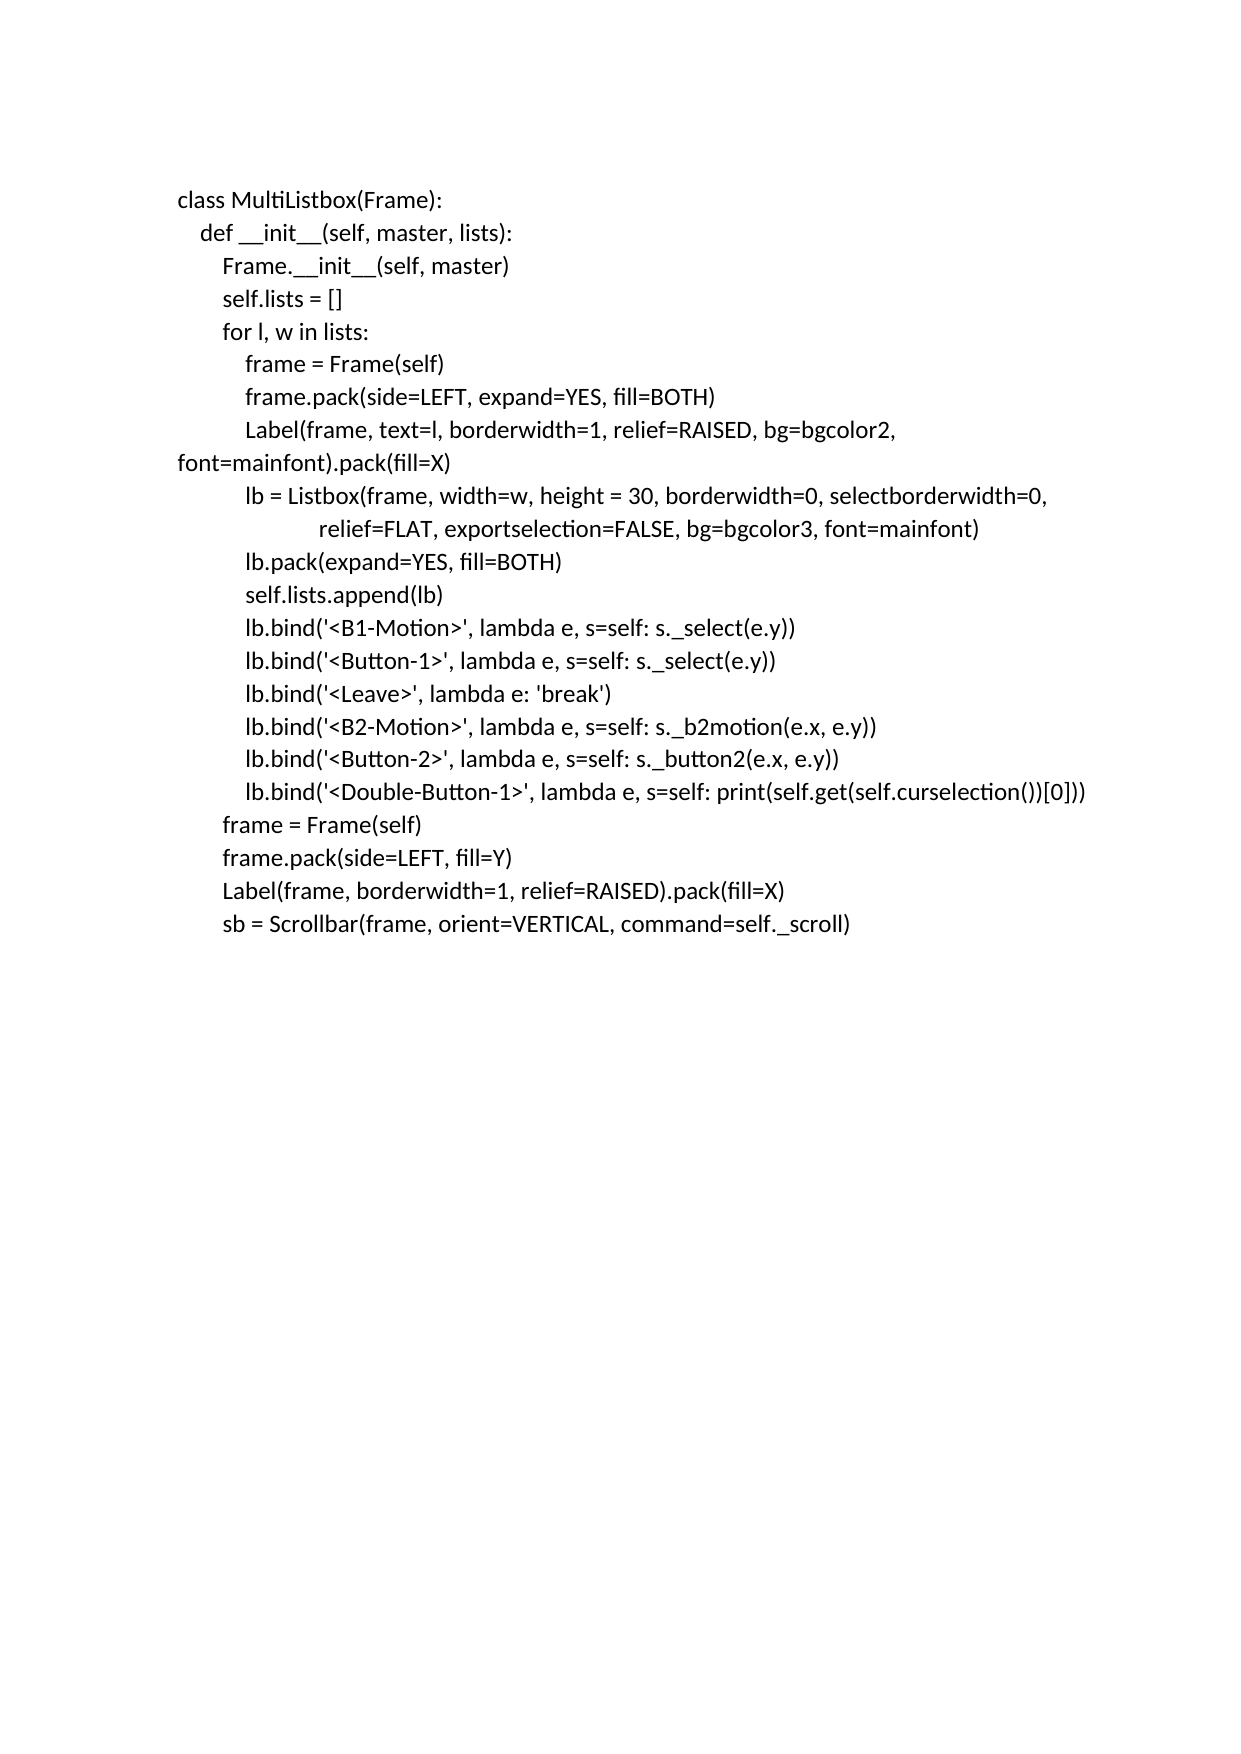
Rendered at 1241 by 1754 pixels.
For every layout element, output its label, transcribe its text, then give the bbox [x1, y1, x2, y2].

text frame = Frame(self) [177, 809, 1152, 840]
text lb.bind('<Double-Button-1>', lambda e, s=self: print(self.get(self.curselection())[0])) [177, 776, 1152, 807]
text self.lists = [] [177, 283, 1152, 313]
text sb = Scrollbar(frame, orient=VERTICAL, command=self._scroll) [177, 908, 1152, 939]
text for l, w in lists: [177, 316, 1152, 346]
text relief=FLAT, exportselection=FALSE, bg=bgcolor3, font=mainfont) [177, 513, 1152, 544]
text class MultiListbox(Frame): [177, 184, 1152, 214]
text Frame.__init__(self, master) [177, 250, 1152, 280]
text lb.bind('<B2-Motion>', lambda e, s=self: s._b2motion(e.x, e.y)) [177, 711, 1152, 741]
text def __init__(self, master, lists): [177, 217, 1152, 247]
text lb.pack(expand=YES, fill=BOTH) [177, 546, 1152, 577]
text lb.bind('<B1-Motion>', lambda e, s=self: s._select(e.y)) [177, 612, 1152, 642]
text frame = Frame(self) [177, 348, 1152, 379]
text lb = Listbox(frame, width=w, height = 30, borderwidth=0, selectborderwidth=0, [177, 480, 1152, 511]
text lb.bind('<Button-2>', lambda e, s=self: s._button2(e.x, e.y)) [177, 743, 1152, 774]
text self.lists.append(lb) [177, 579, 1152, 609]
text lb.bind('<Button-1>', lambda e, s=self: s._select(e.y)) [177, 645, 1152, 675]
text Label(frame, text=l, borderwidth=1, relief=RAISED, bg=bgcolor2, font=mainfont).pack(fill=X) [177, 414, 1152, 478]
text frame.pack(side=LEFT, expand=YES, fill=BOTH) [177, 381, 1152, 412]
text lb.bind('<Leave>', lambda e: 'break') [177, 678, 1152, 708]
text Label(frame, borderwidth=1, relief=RAISED).pack(fill=X) [177, 875, 1152, 906]
text frame.pack(side=LEFT, fill=Y) [177, 842, 1152, 873]
